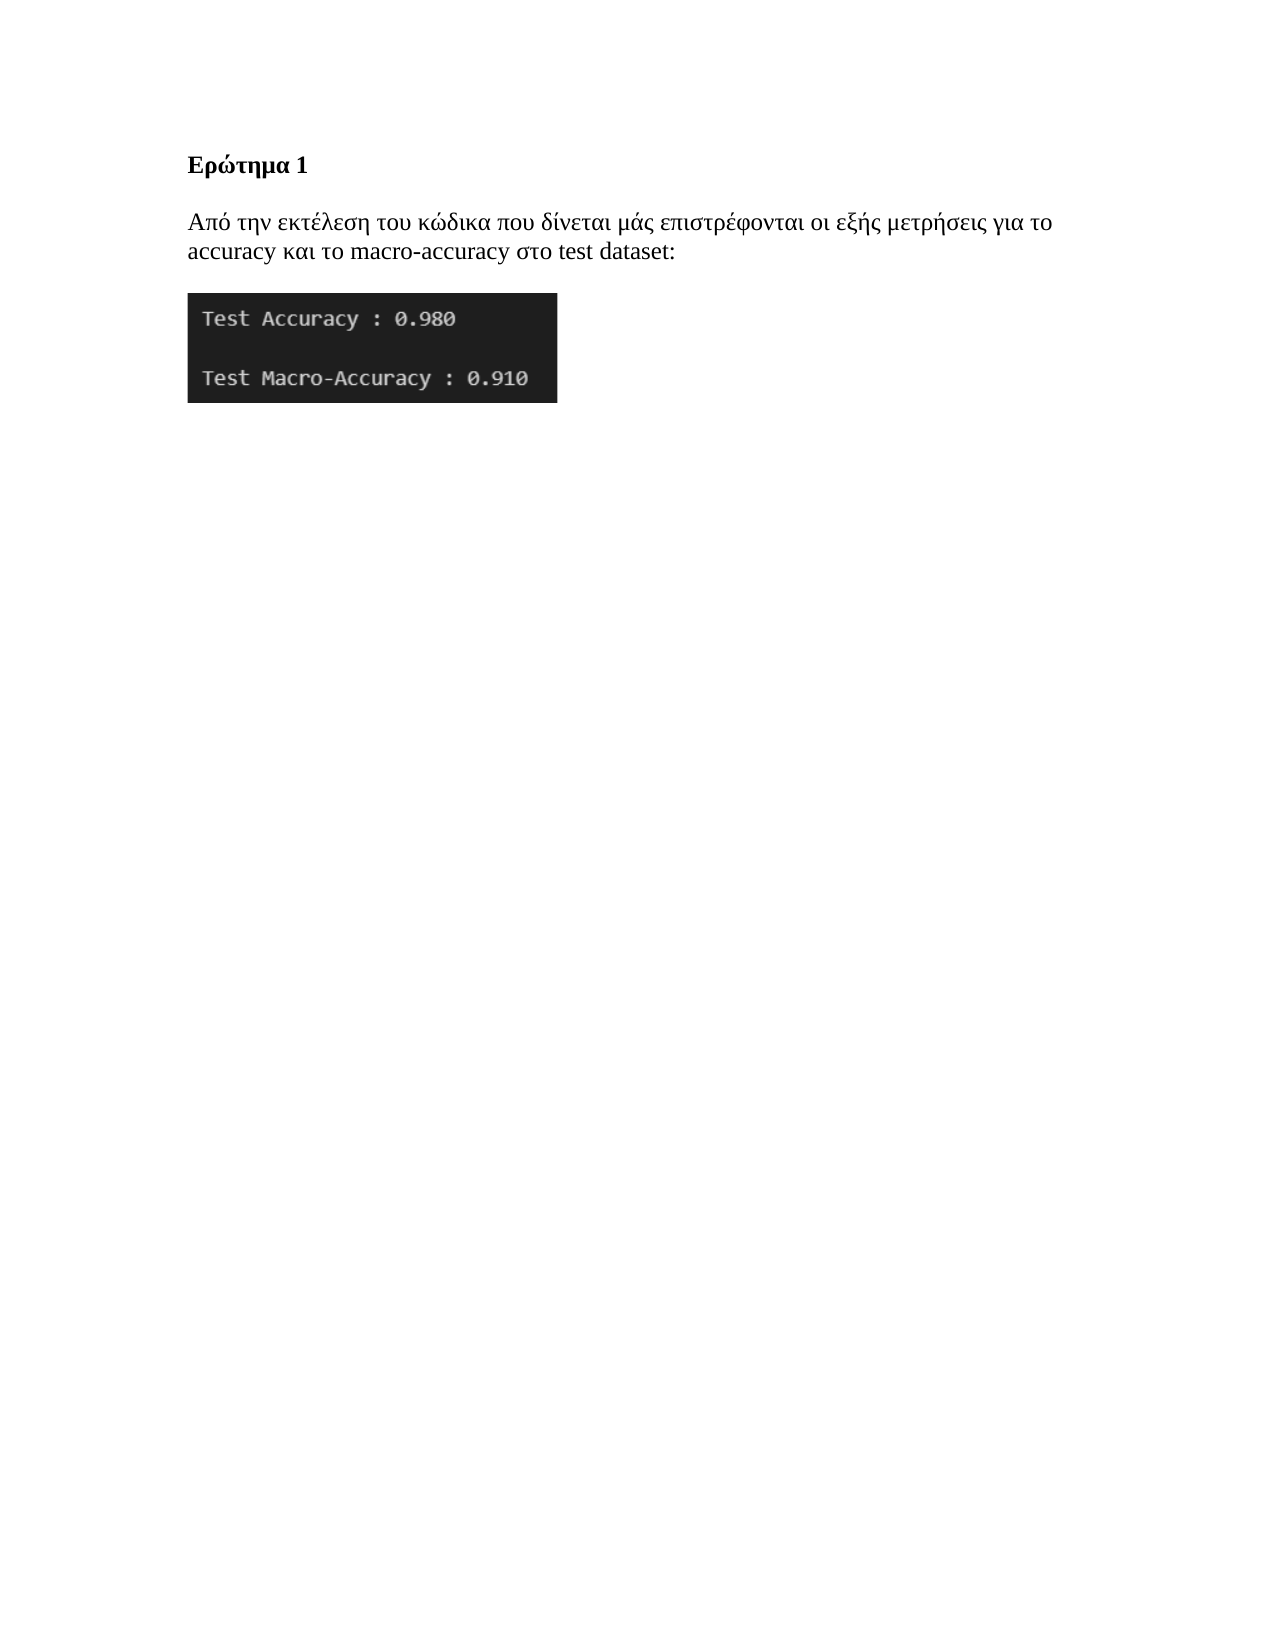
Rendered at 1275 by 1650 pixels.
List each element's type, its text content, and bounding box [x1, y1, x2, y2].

picture [187, 293, 558, 403]
text Από την εκτέλεση του κώδικα που δίνεται μάς επιστρέφονται οι εξής μετρήσεις για το accuracy και το macro-accuracy στο test dataset: [187, 207, 1087, 265]
text Ερώτημα 1 [187, 150, 1087, 179]
